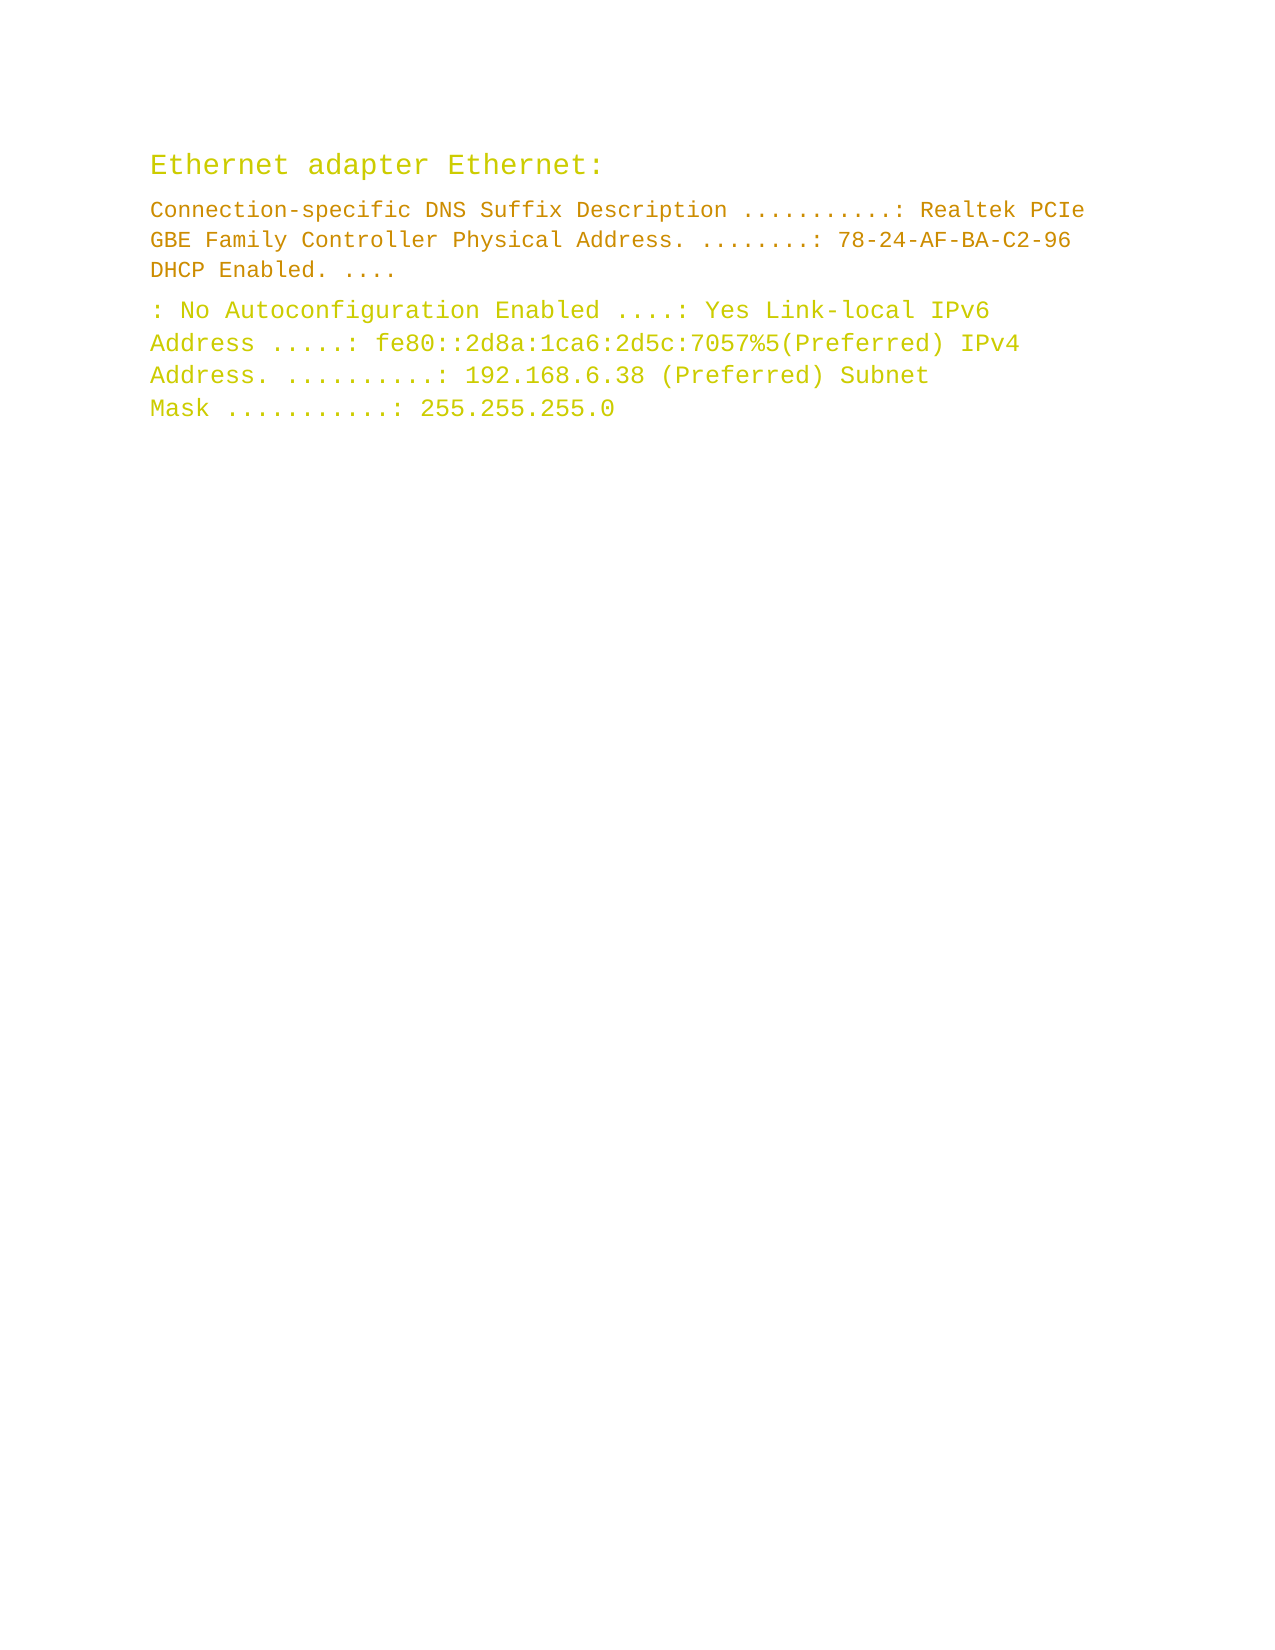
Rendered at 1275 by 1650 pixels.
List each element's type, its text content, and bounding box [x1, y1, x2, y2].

text : No Autoconfiguration Enabled ....: Yes Link-local IPv6 Address .....: fe80::2d8a:1ca6:2d5c:7057%5(Preferred) IPv4 Address. ..........: 192.168.6.38 (Preferred) Subnet Mask ...........: 255.255.255.0 [150, 298, 1125, 424]
text Connection-specific DNS Suffix Description ...........: Realtek PCIe GBE Family Controller Physical Address. ........: 78-24-AF-BA-C2-96 DHCP Enabled. .... [150, 198, 1125, 284]
text Ethernet adapter Ethernet: [150, 150, 1125, 183]
